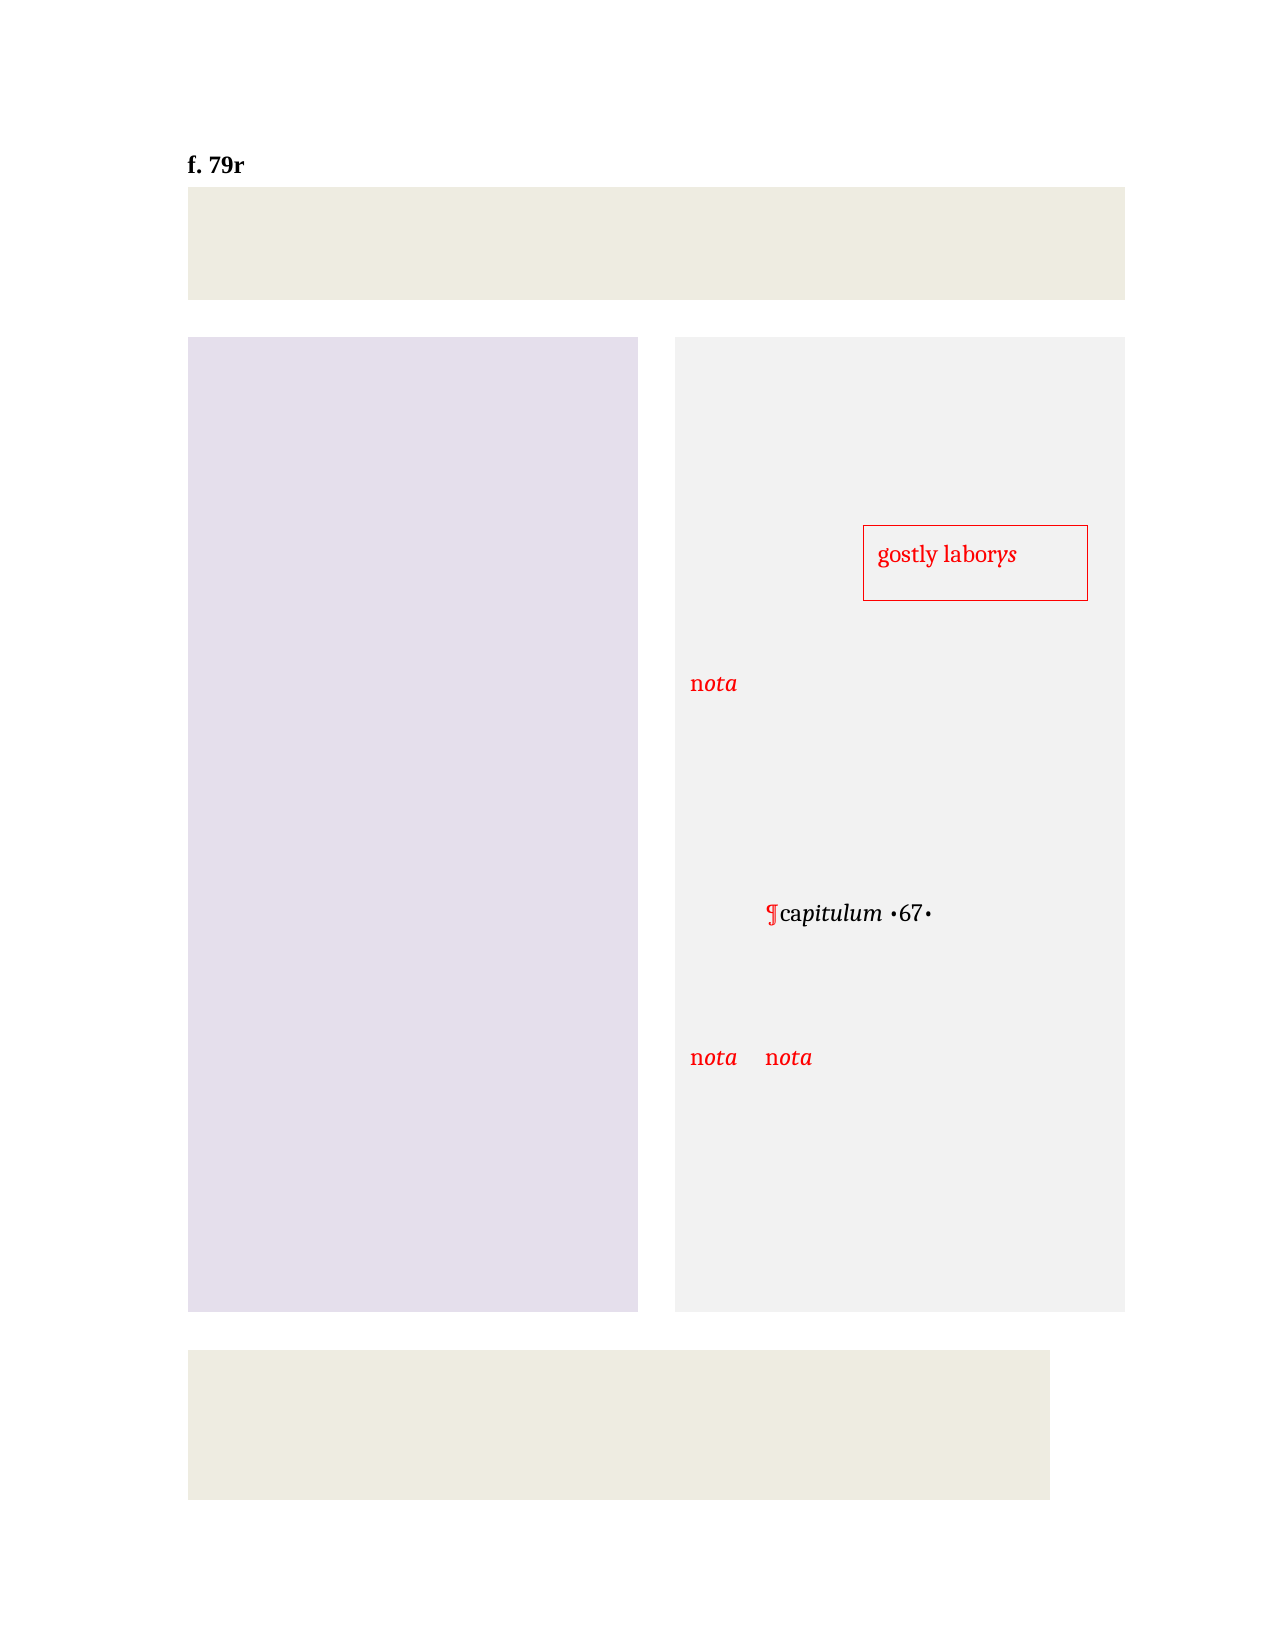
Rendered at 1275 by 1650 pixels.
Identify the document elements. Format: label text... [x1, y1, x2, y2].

text f. 79r [187, 150, 1087, 179]
